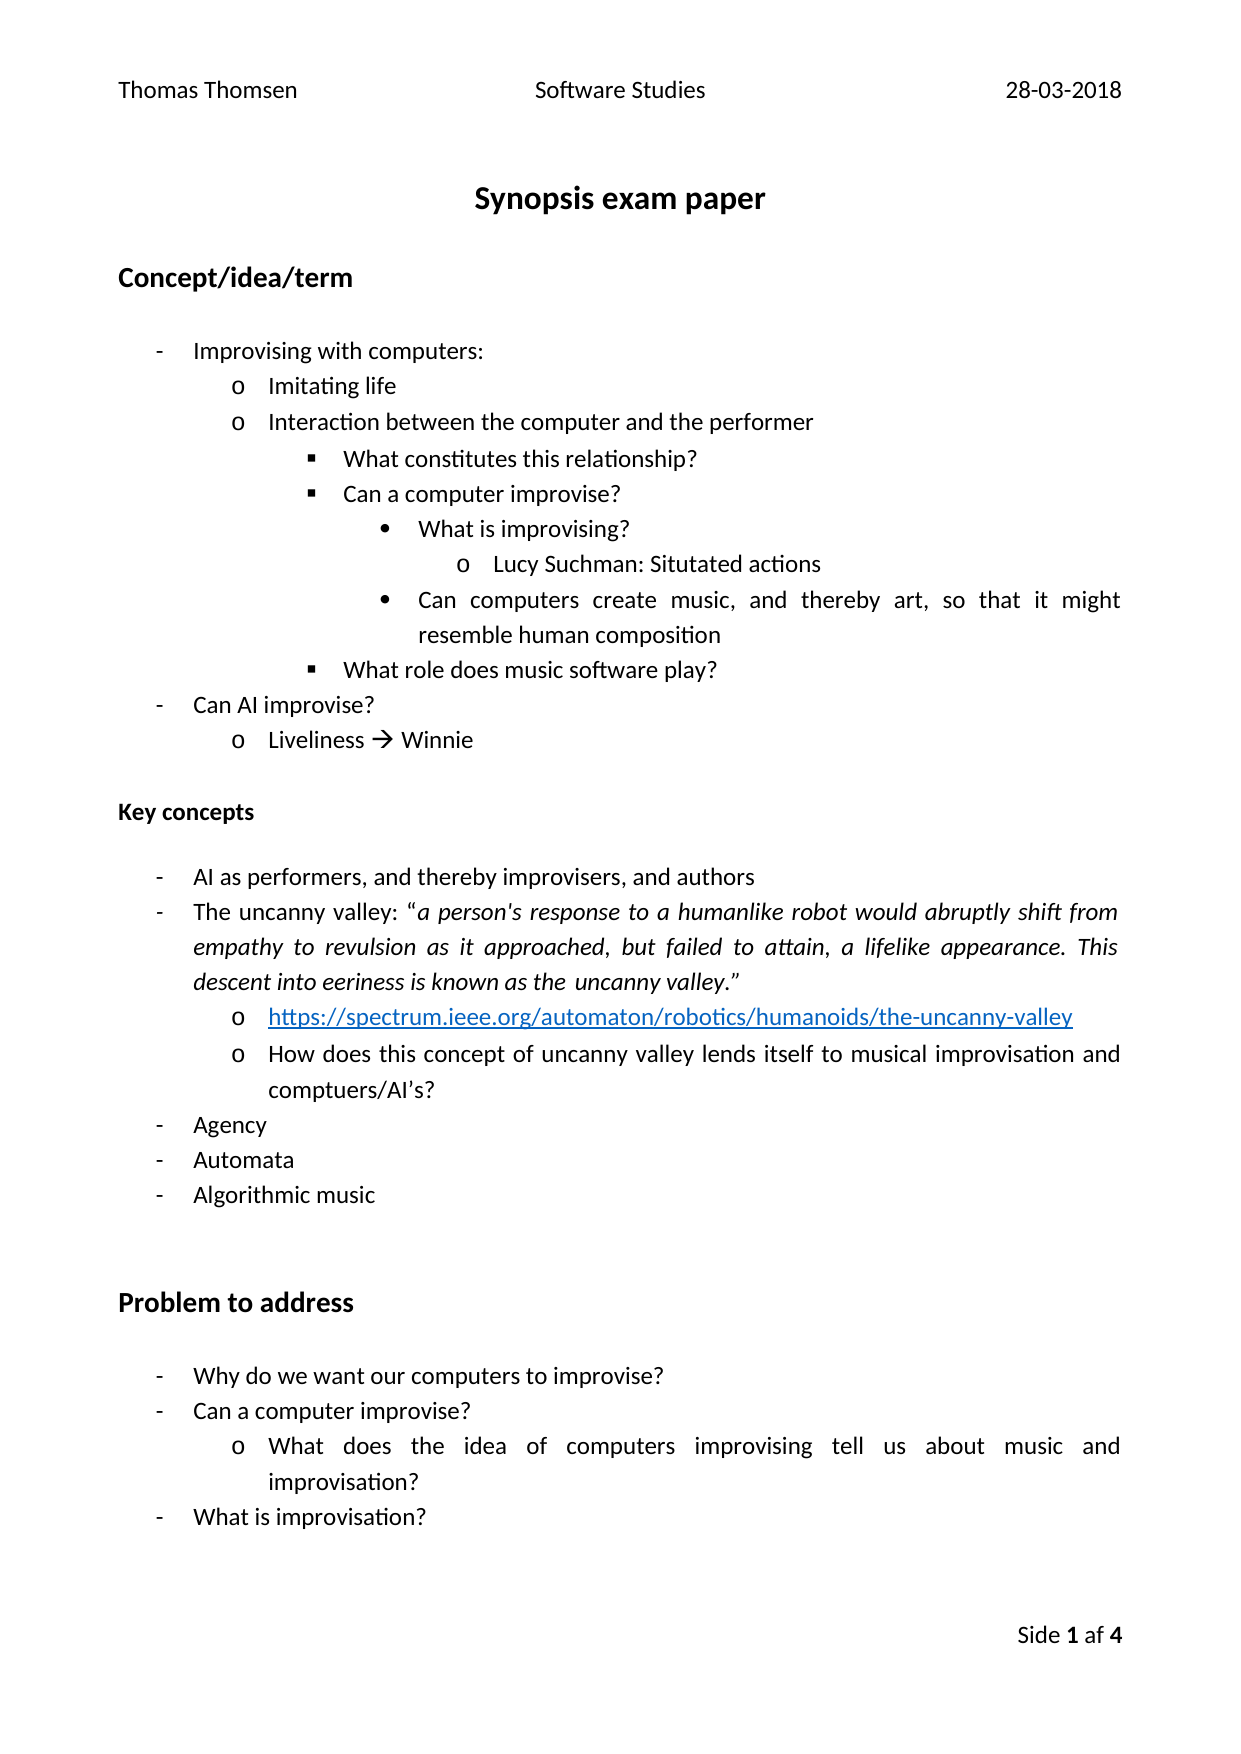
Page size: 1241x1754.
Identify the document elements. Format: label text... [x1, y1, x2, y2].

list AI as performers, and thereby improvisers, and authors [156, 861, 1122, 892]
list What does the idea of computers improvising tell us about music and improvisation? [231, 1430, 1122, 1497]
list What is improvising? [381, 513, 1122, 543]
subtitle Concept/idea/term [118, 259, 1122, 294]
list Liveliness Winnie [231, 724, 1122, 756]
list https://spectrum.ieee.org/automaton/robotics/humanoids/the-uncanny-valley [231, 1001, 1122, 1033]
list Interaction between the computer and the performer [231, 406, 1122, 438]
subtitle Synopsis exam paper [118, 177, 1122, 218]
list How does this concept of uncanny valley lends itself to musical improvisation and comptuers/AI’s? [231, 1038, 1122, 1104]
list Lucy Suchman: Situtated actions [456, 548, 1122, 579]
subtitle Key concepts [118, 796, 1122, 826]
subtitle Problem to address [118, 1284, 1122, 1319]
list Agency [156, 1109, 1122, 1139]
list The uncanny valley: “a person's response to a humanlike robot would abruptly shift from empathy to revulsion as it approached, but failed to attain, a lifelike appearance. This descent into eeriness is known as the uncanny valley.” [156, 896, 1122, 997]
list Can computers create music, and thereby art, so that it might resemble human composition [381, 584, 1122, 650]
list Algorithmic music [156, 1179, 1122, 1209]
list What role does music software play? [306, 654, 1122, 685]
list Why do we want our computers to improvise? [156, 1360, 1122, 1390]
list Can AI improvise? [156, 689, 1122, 720]
list What is improvisation? [156, 1501, 1122, 1532]
list Automata [156, 1144, 1122, 1174]
list Imitating life [231, 370, 1122, 402]
list Can a computer improvise? [306, 478, 1122, 508]
list Improvising with computers: [156, 335, 1122, 365]
list Can a computer improvise? [156, 1395, 1122, 1425]
list What constitutes this relationship? [306, 443, 1122, 473]
